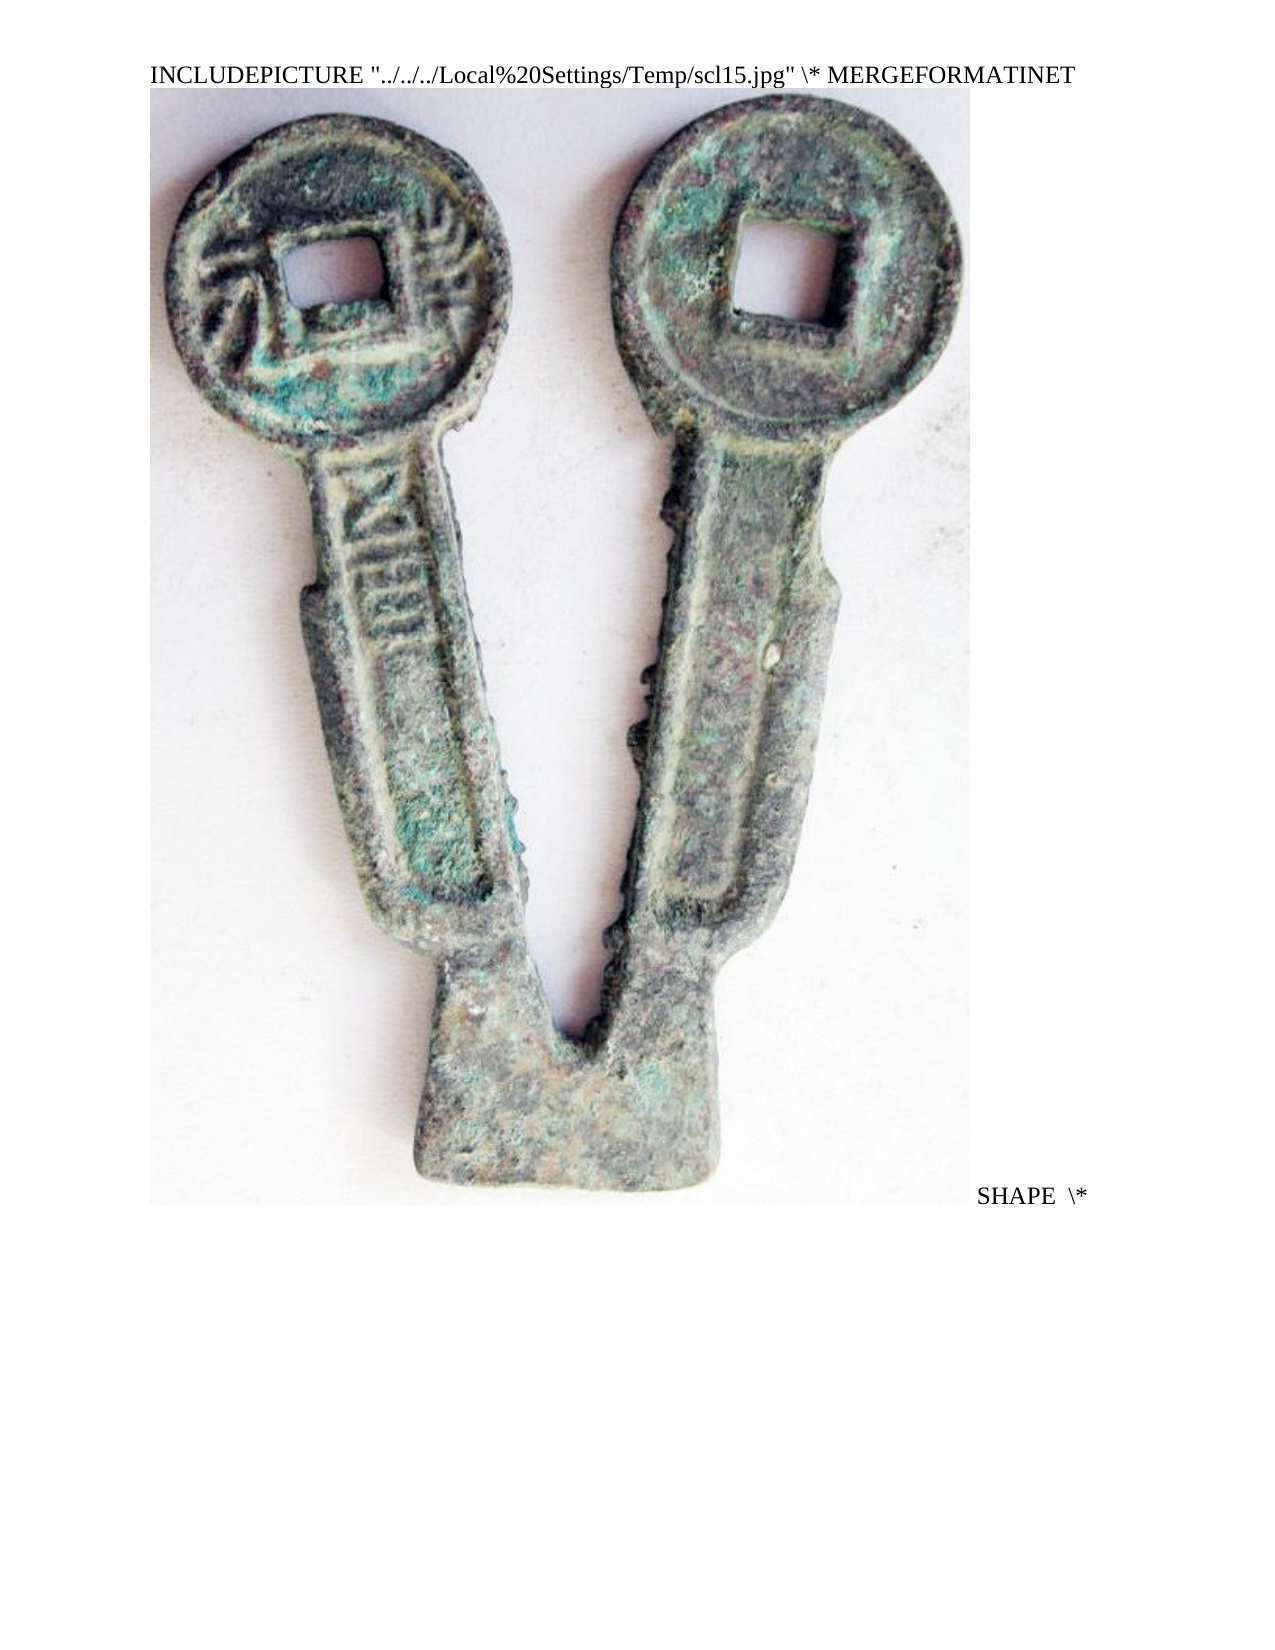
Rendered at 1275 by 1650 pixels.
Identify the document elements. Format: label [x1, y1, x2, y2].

picture [150, 88, 971, 1205]
text [150, 60, 1215, 1590]
